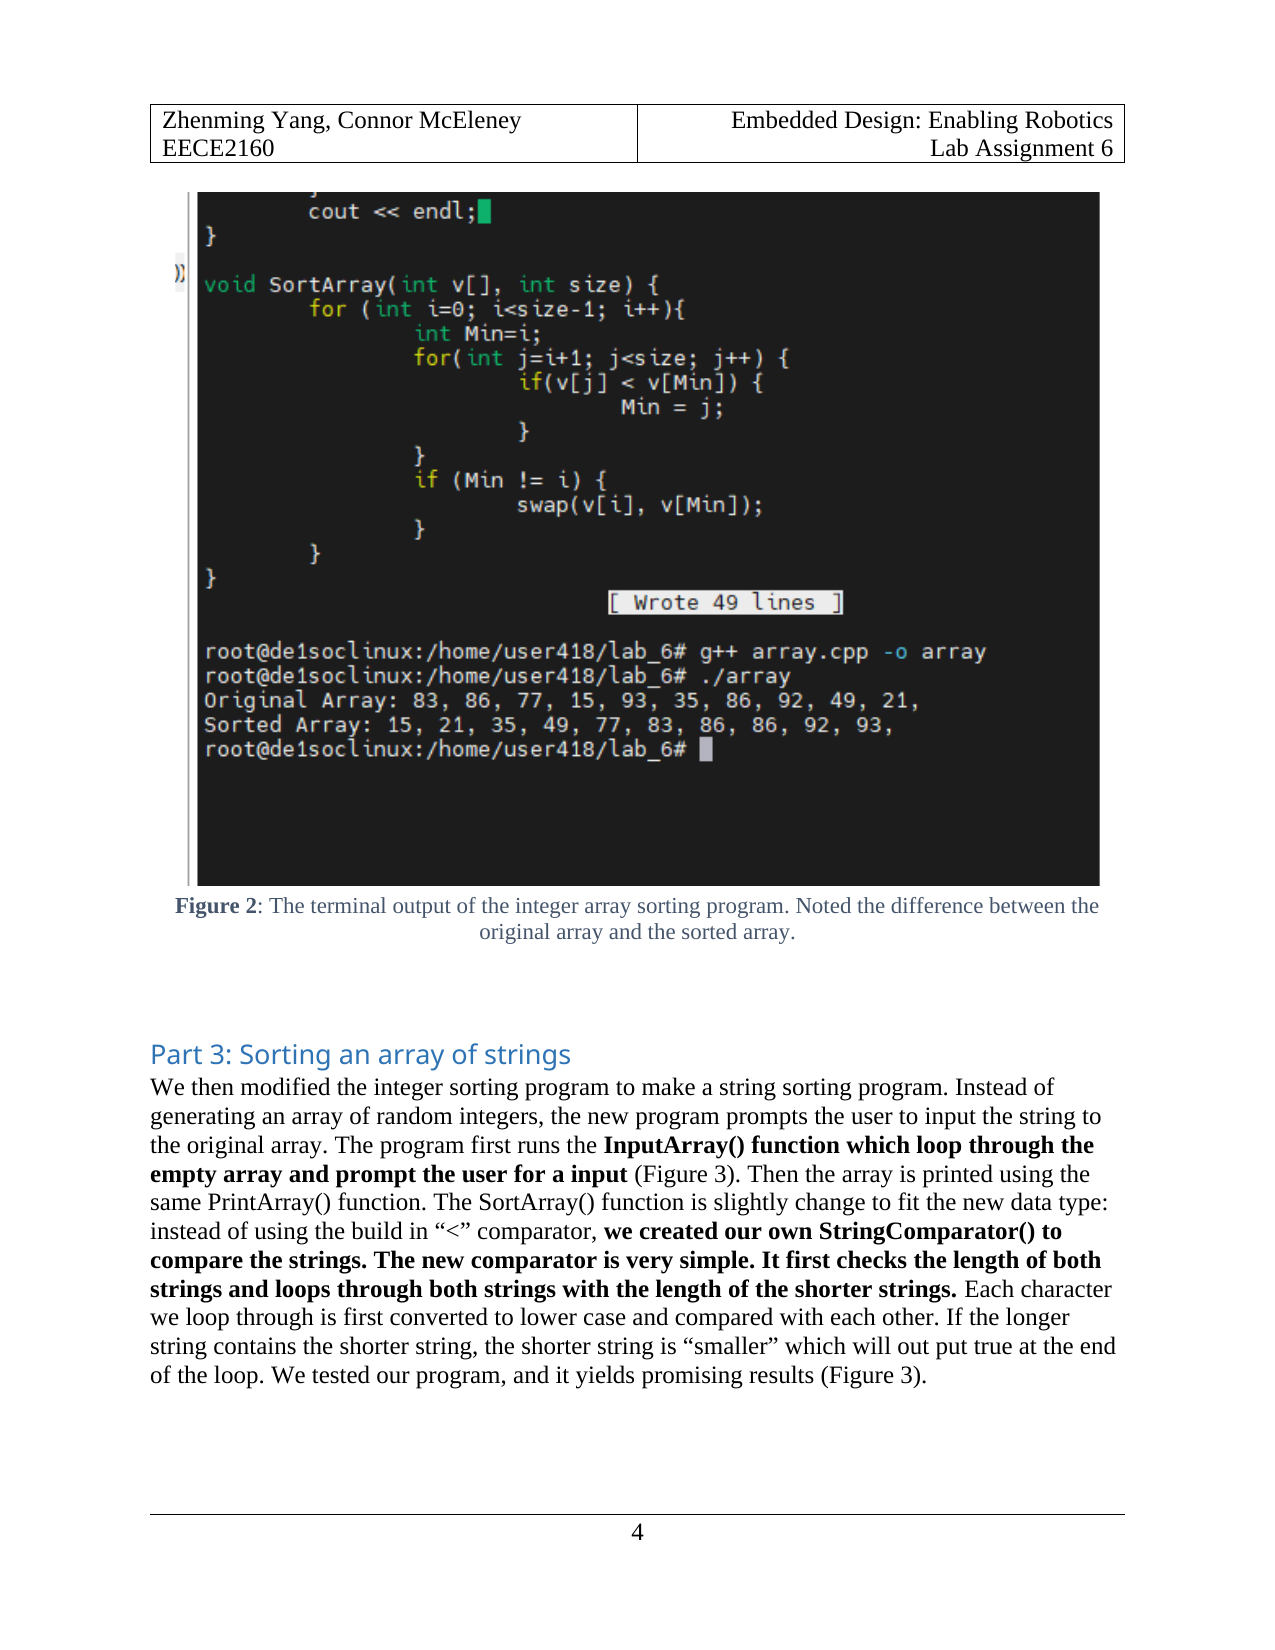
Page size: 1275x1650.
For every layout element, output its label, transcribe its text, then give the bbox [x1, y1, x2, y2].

subtitle Part 3: Sorting an array of strings [150, 1036, 1125, 1072]
picture [175, 192, 1100, 886]
text Figure 2: The terminal output of the integer array sorting program. Noted the difference between the original array and the sorted array. [150, 892, 1125, 945]
text We then modified the integer sorting program to make a string sorting program. Instead of generating an array of random integers, the new program prompts the user to input the string to the original array. The program first runs the InputArray() function which loop through the empty array and prompt the user for a input (Figure 3). Then the array is printed using the same PrintArray() function. The SortArray() function is slightly change to fit the new data type: instead of using the build in “<” comparator, we created our own StringComparator() to compare the strings. The new comparator is very simple. It first checks the length of both strings and loops through both strings with the length of the shorter strings. Each character we loop through is first converted to lower case and compared with each other. If the longer string contains the shorter string, the shorter string is “smaller” which will out put true at the end of the loop. We tested our program, and it yields promising results (Figure 3). [150, 1072, 1125, 1389]
